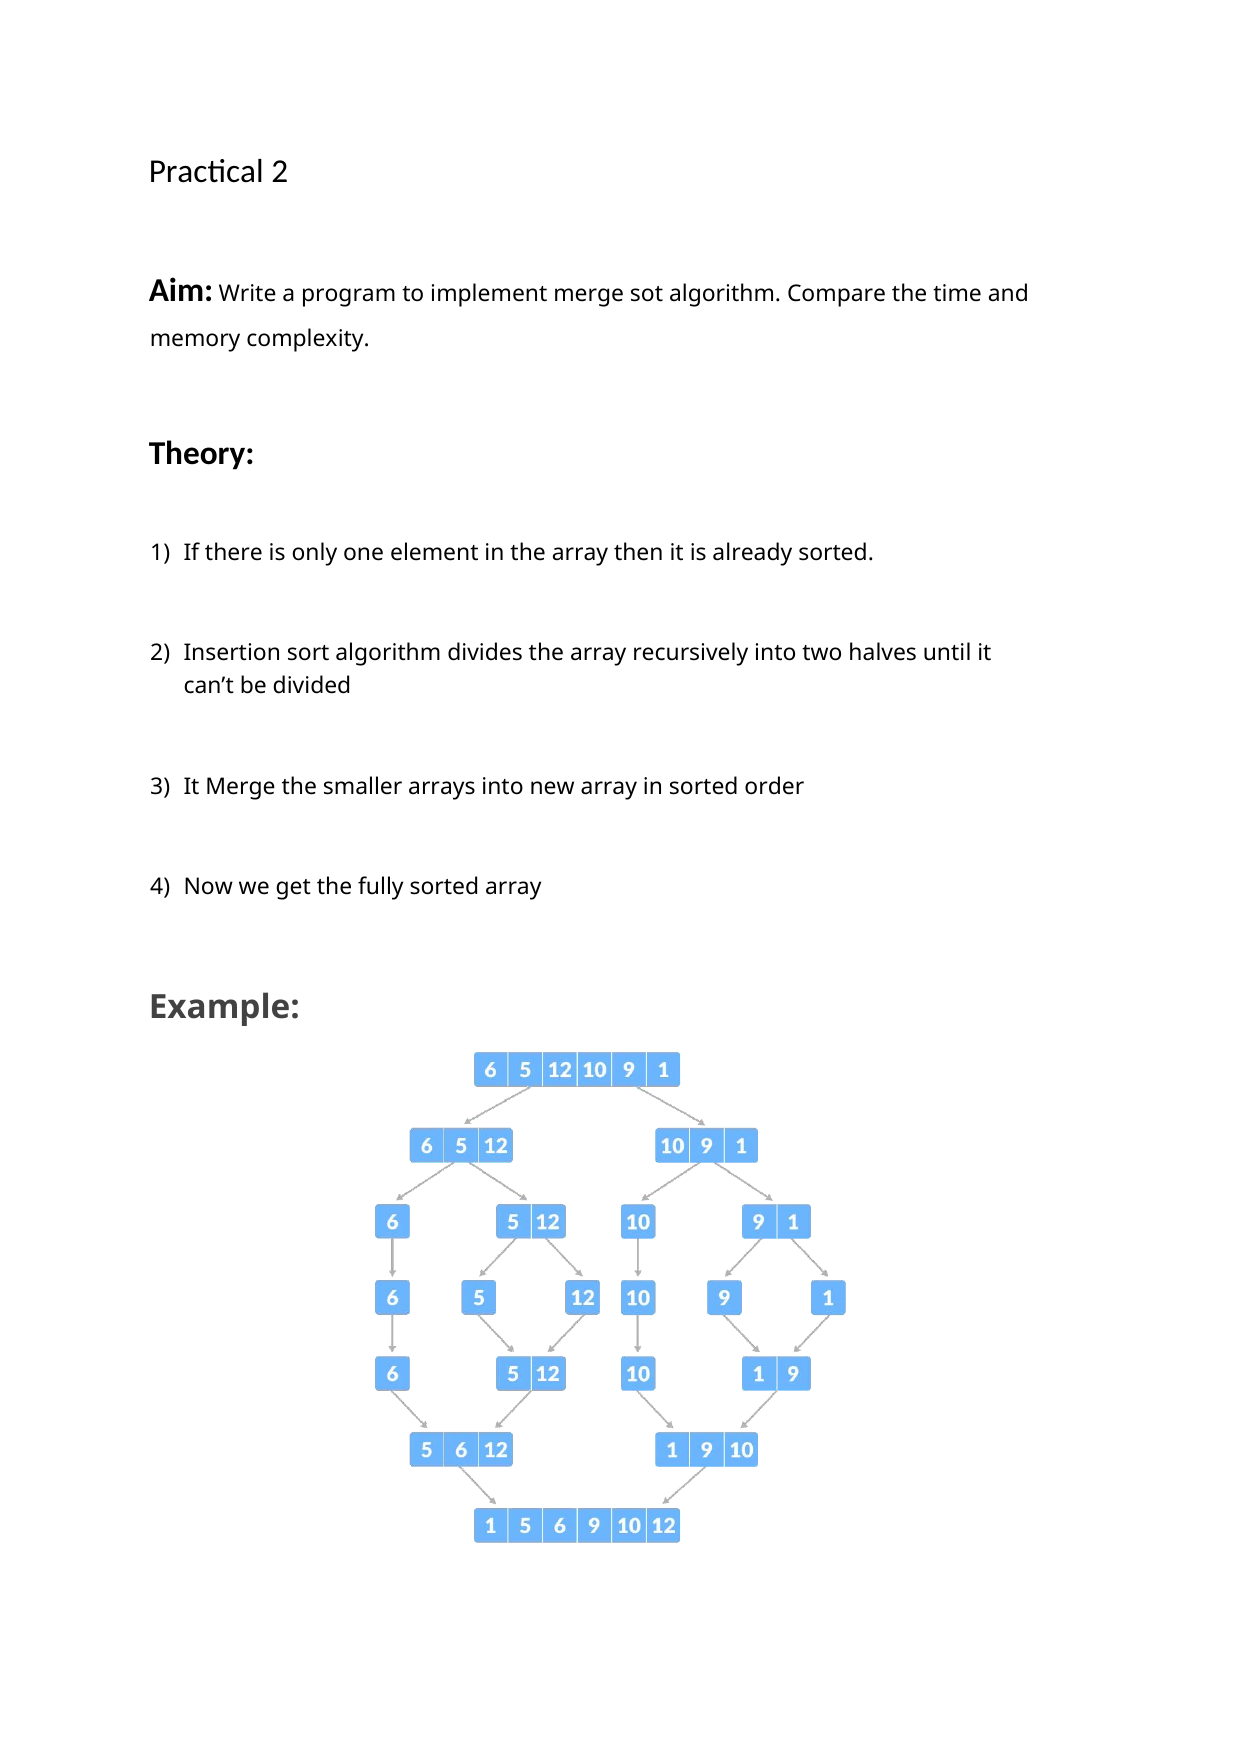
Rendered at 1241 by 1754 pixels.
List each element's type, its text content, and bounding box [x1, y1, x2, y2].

list Now we get the fully sorted array [150, 870, 1044, 902]
list It Merge the smaller arrays into new array in sorted order [150, 770, 1044, 801]
picture [342, 1031, 866, 1563]
text Example: [148, 983, 1090, 1028]
text Theory: [148, 432, 1090, 472]
text Aim: Write a program to implement merge sot algorithm. Compare the time and memory complexity. [148, 269, 1044, 353]
list If there is only one element in the array then it is already sorted. [150, 536, 1044, 567]
list Insertion sort algorithm divides the array recursively into two halves until it can’t be divided [150, 636, 1044, 701]
subtitle Practical 2 [148, 150, 1090, 191]
